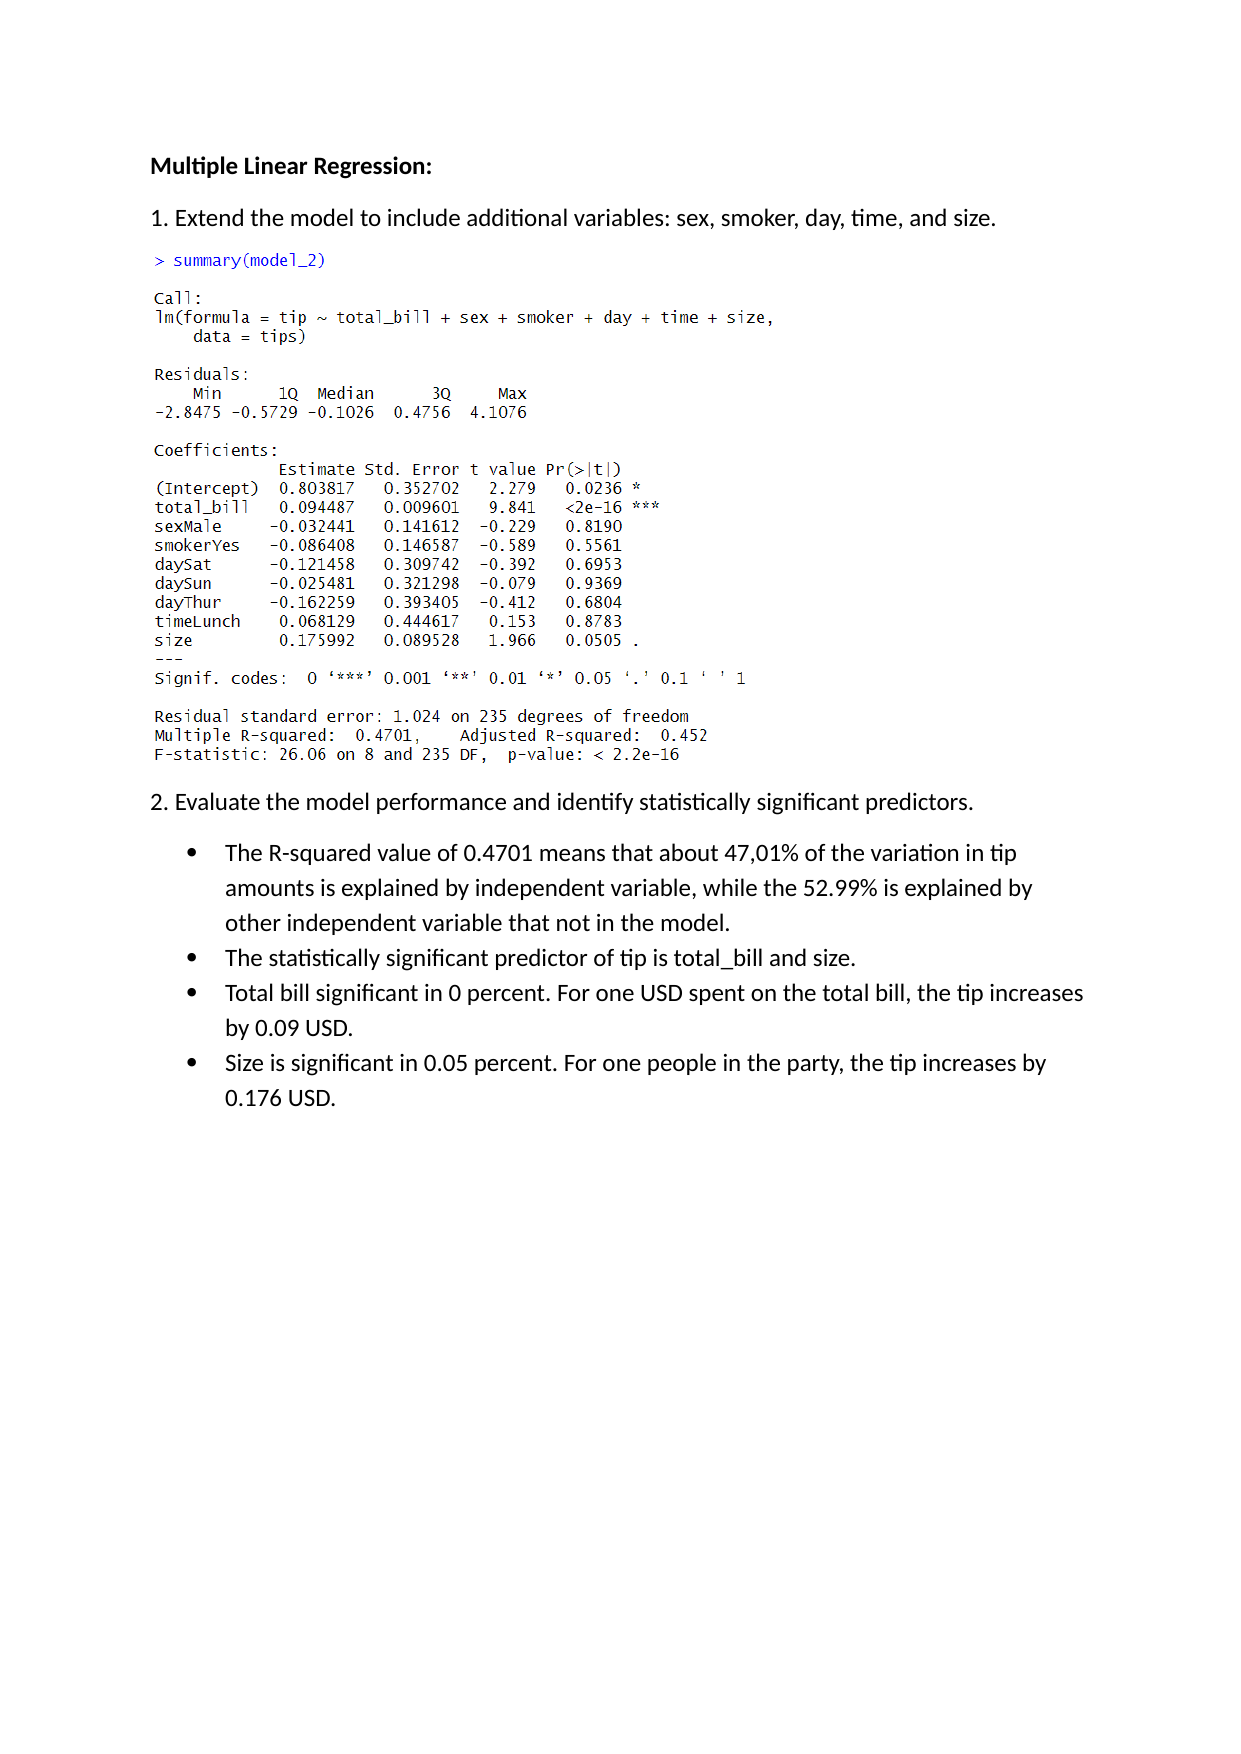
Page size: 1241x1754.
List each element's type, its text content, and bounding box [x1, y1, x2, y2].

list Size is significant in 0.05 percent. For one people in the party, the tip increases by 0.176 USD. [187, 1048, 1090, 1113]
list The R-squared value of 0.4701 means that about 47,01% of the variation in tip amounts is explained by independent variable, while the 52.99% is explained by other independent variable that not in the model. [187, 838, 1090, 938]
list Total bill significant in 0 percent. For one USD spent on the total bill, the tip increases by 0.09 USD. [187, 978, 1090, 1043]
text Multiple Linear Regression: [150, 150, 1090, 181]
list The statistically significant predictor of tip is total_bill and size. [187, 943, 1090, 973]
picture [150, 253, 779, 765]
text 1. Extend the model to include additional variables: sex, smoker, day, time, and size. [150, 202, 1090, 232]
text 2. Evaluate the model performance and identify statistically significant predictors. [150, 786, 1090, 816]
